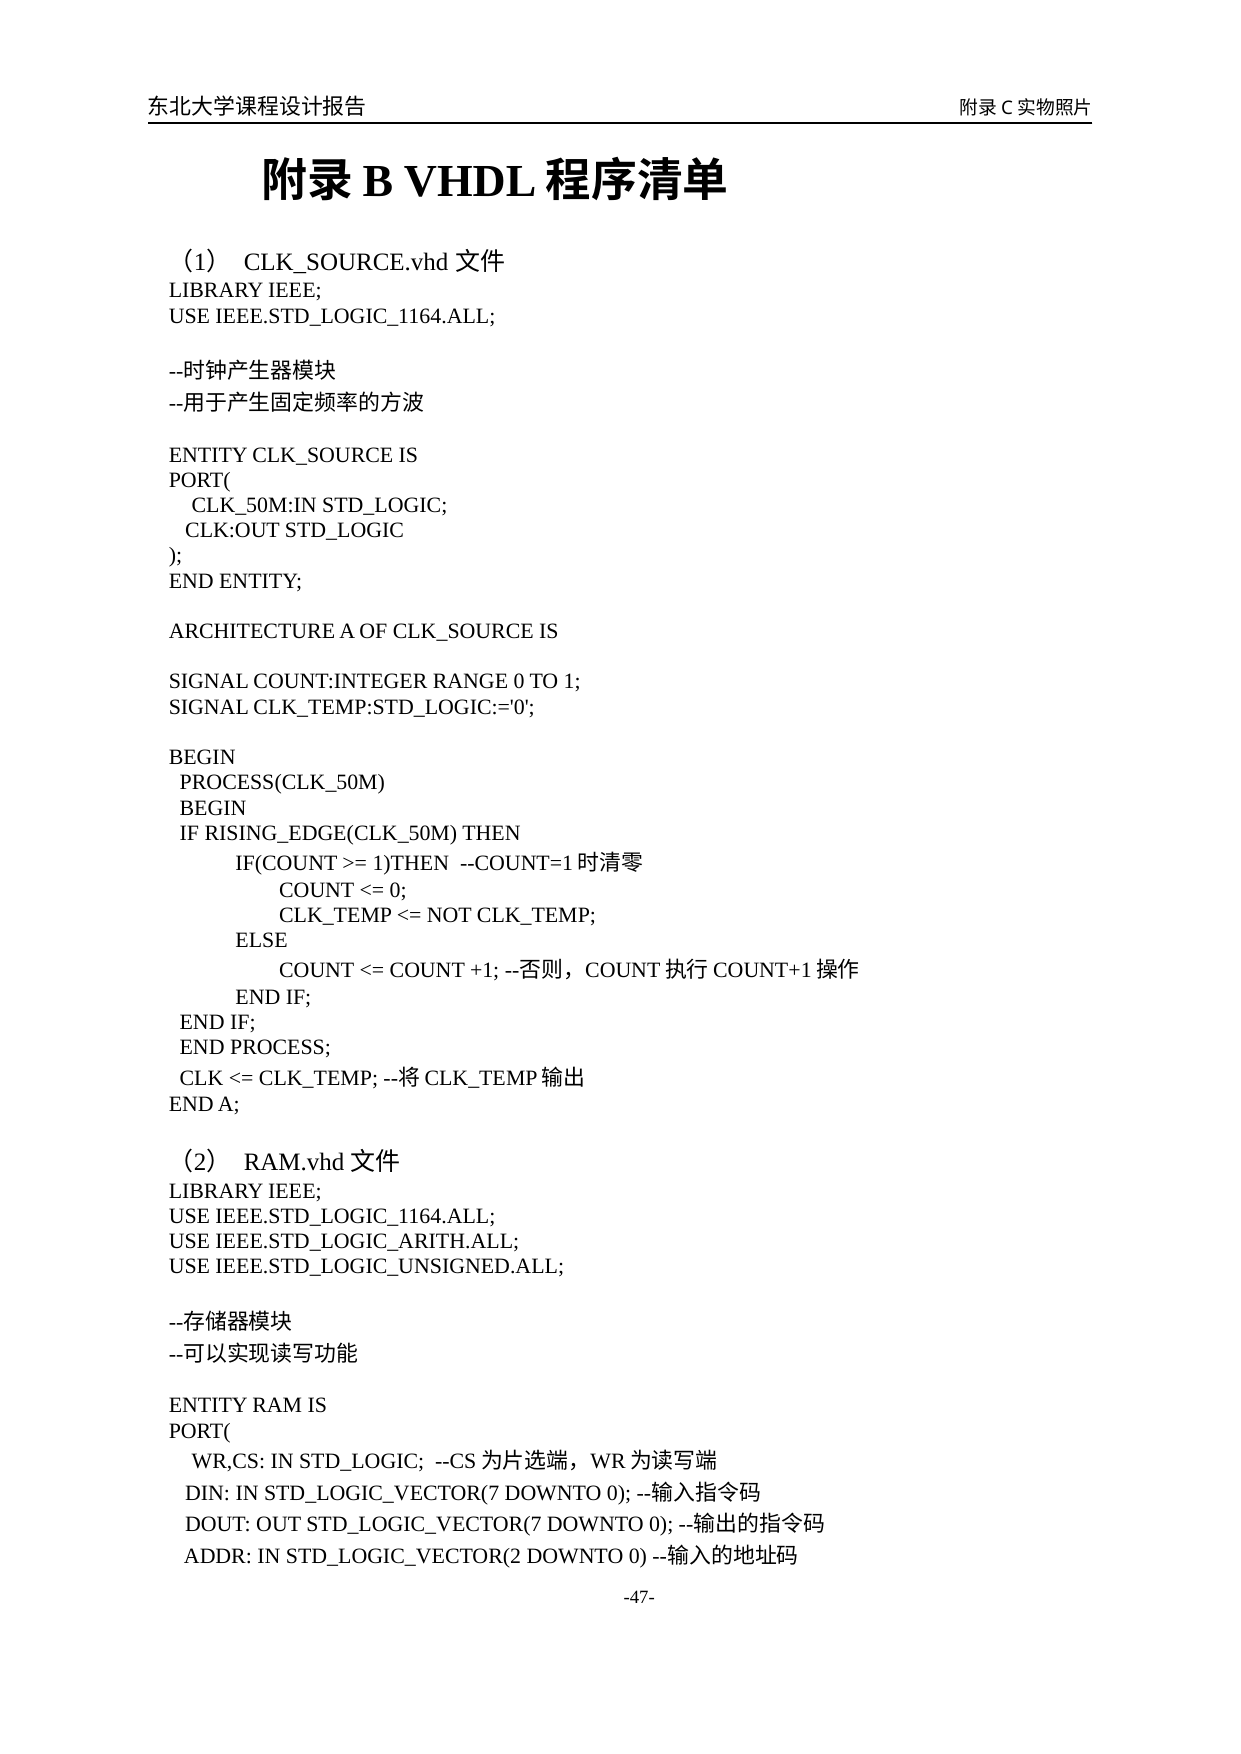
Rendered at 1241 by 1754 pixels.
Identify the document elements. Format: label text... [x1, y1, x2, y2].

text USE IEEE.STD_LOGIC_ARITH.ALL; [168, 1228, 1071, 1253]
text --可以实现读写功能 [168, 1336, 1071, 1367]
text ENTITY CLK_SOURCE IS [168, 442, 1071, 467]
text USE IEEE.STD_LOGIC_1164.ALL; [168, 303, 1071, 328]
text PORT( [168, 467, 1071, 492]
text ADDR: IN STD_LOGIC_VECTOR(2 DOWNTO 0) --输入的地址码 [168, 1538, 1071, 1569]
text --用于产生固定频率的方波 [168, 385, 1071, 416]
text CLK_50M:IN STD_LOGIC; [168, 492, 1071, 517]
text END IF; [168, 984, 1071, 1009]
text IF RISING_EDGE(CLK_50M) THEN [168, 820, 1071, 845]
text LIBRARY IEEE; [168, 277, 1071, 303]
text BEGIN [168, 794, 1071, 820]
text ); [168, 542, 1071, 568]
text BEGIN [168, 744, 1071, 769]
text --时钟产生器模块 [168, 353, 1071, 385]
text SIGNAL CLK_TEMP:STD_LOGIC:='0'; [168, 694, 1071, 719]
text PROCESS(CLK_50M) [168, 769, 1071, 794]
text COUNT <= 0; [168, 877, 1071, 902]
text WR,CS: IN STD_LOGIC; --CS为片选端，WR为读写端 [168, 1443, 1071, 1474]
text DIN: IN STD_LOGIC_VECTOR(7 DOWNTO 0); --输入指令码 [168, 1474, 1071, 1506]
text CLK <= CLK_TEMP; --将CLK_TEMP输出 [168, 1059, 1071, 1091]
list RAM.vhd 文件 [168, 1142, 1092, 1178]
text END A; [168, 1091, 1071, 1116]
text CLK_TEMP <= NOT CLK_TEMP; [168, 902, 1071, 927]
text SIGNAL COUNT:INTEGER RANGE 0 TO 1; [168, 668, 1071, 694]
list CLK_SOURCE.vhd 文件 [168, 241, 1092, 277]
text LIBRARY IEEE; [168, 1178, 1071, 1203]
text USE IEEE.STD_LOGIC_UNSIGNED.ALL; [168, 1253, 1071, 1279]
text --存储器模块 [168, 1304, 1071, 1336]
text ENTITY RAM IS [168, 1392, 1071, 1418]
text END PROCESS; [168, 1034, 1071, 1059]
text USE IEEE.STD_LOGIC_1164.ALL; [168, 1203, 1071, 1228]
text ARCHITECTURE A OF CLK_SOURCE IS [168, 618, 1071, 643]
text PORT( [168, 1418, 1071, 1443]
text END IF; [168, 1009, 1071, 1034]
text ELSE [168, 927, 1071, 952]
text CLK:OUT STD_LOGIC [168, 517, 1071, 542]
text DOUT: OUT STD_LOGIC_VECTOR(7 DOWNTO 0); --输出的指令码 [168, 1506, 1071, 1538]
text END ENTITY; [168, 568, 1071, 593]
text COUNT <= COUNT +1; --否则，COUNT执行COUNT+1操作 [168, 952, 1071, 984]
subtitle 附录B VHDL程序清单 [169, 148, 1071, 210]
text IF(COUNT >= 1)THEN --COUNT=1时清零 [168, 845, 1071, 877]
